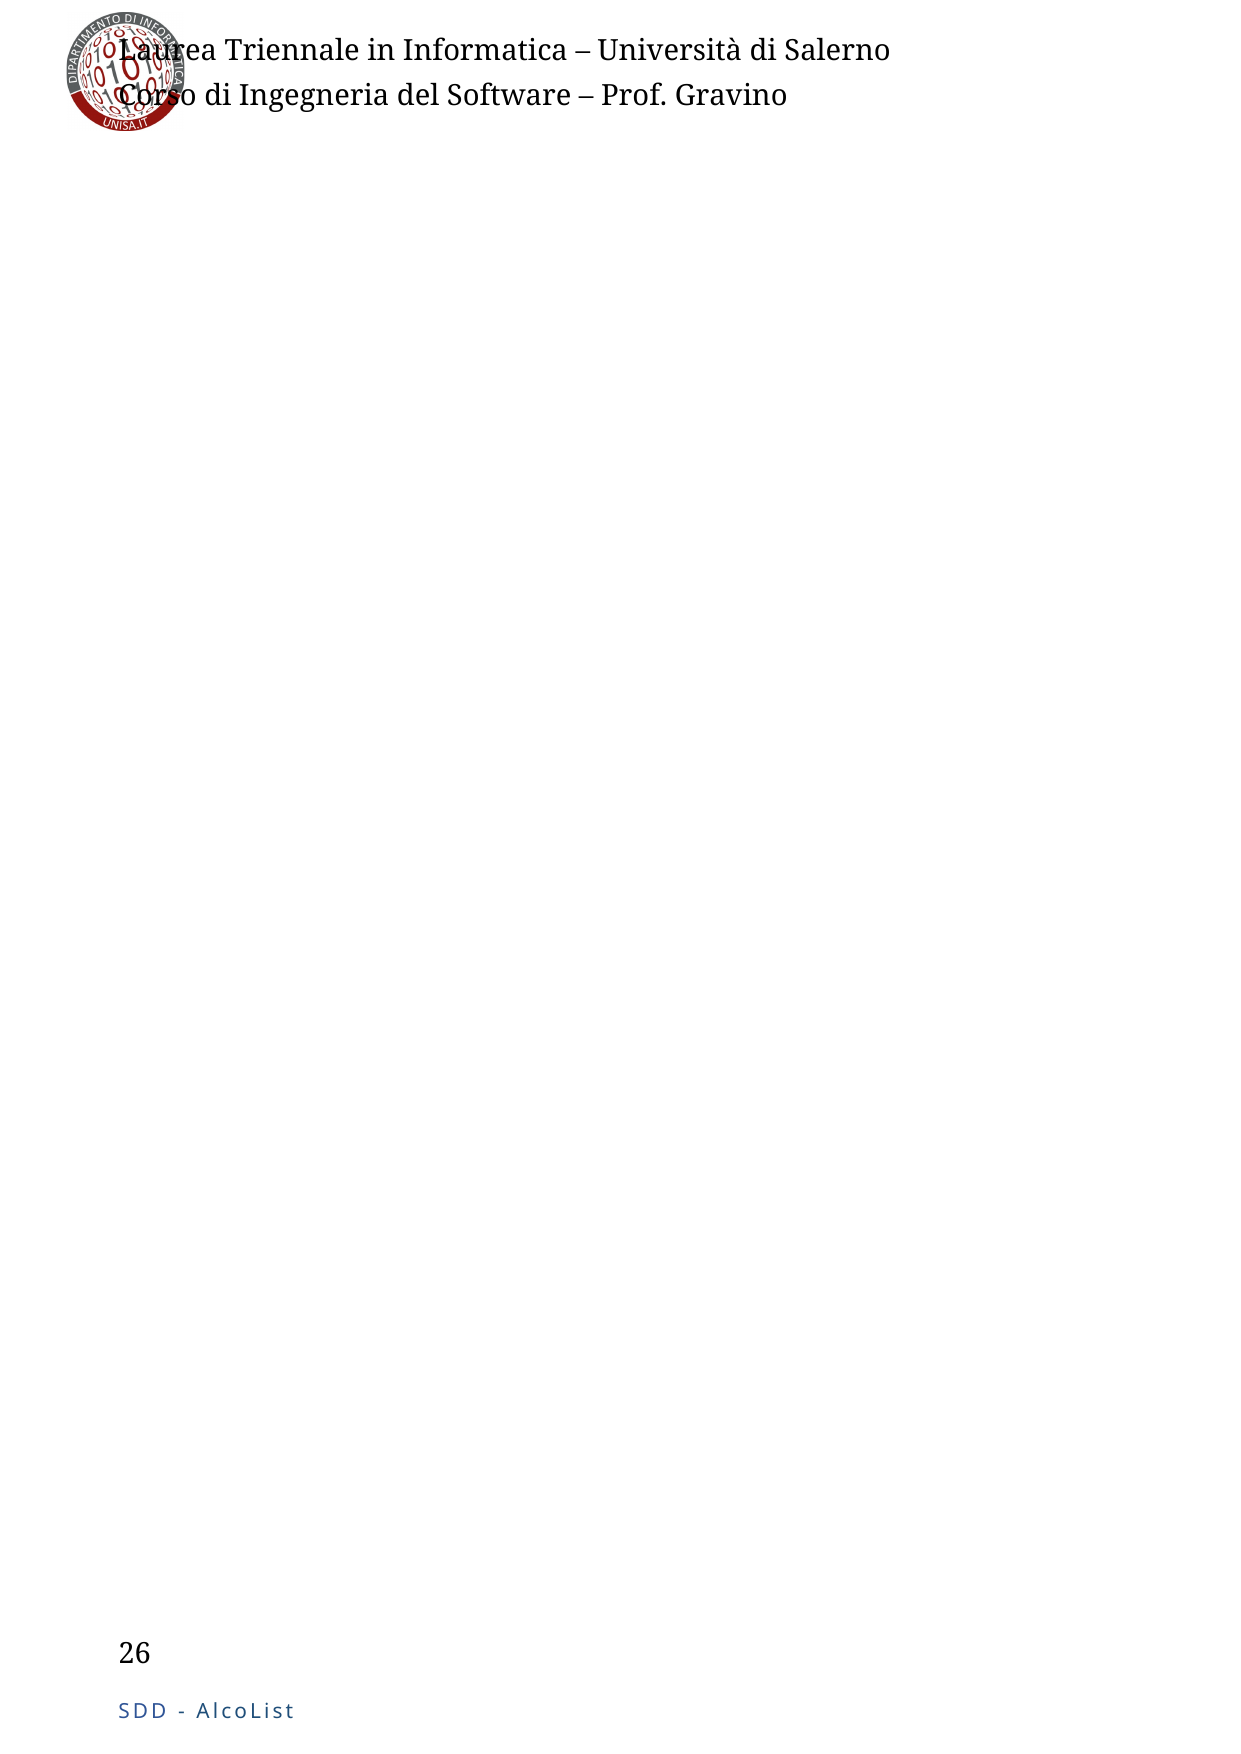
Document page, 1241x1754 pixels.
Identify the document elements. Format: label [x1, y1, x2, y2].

picture [66, 12, 185, 131]
